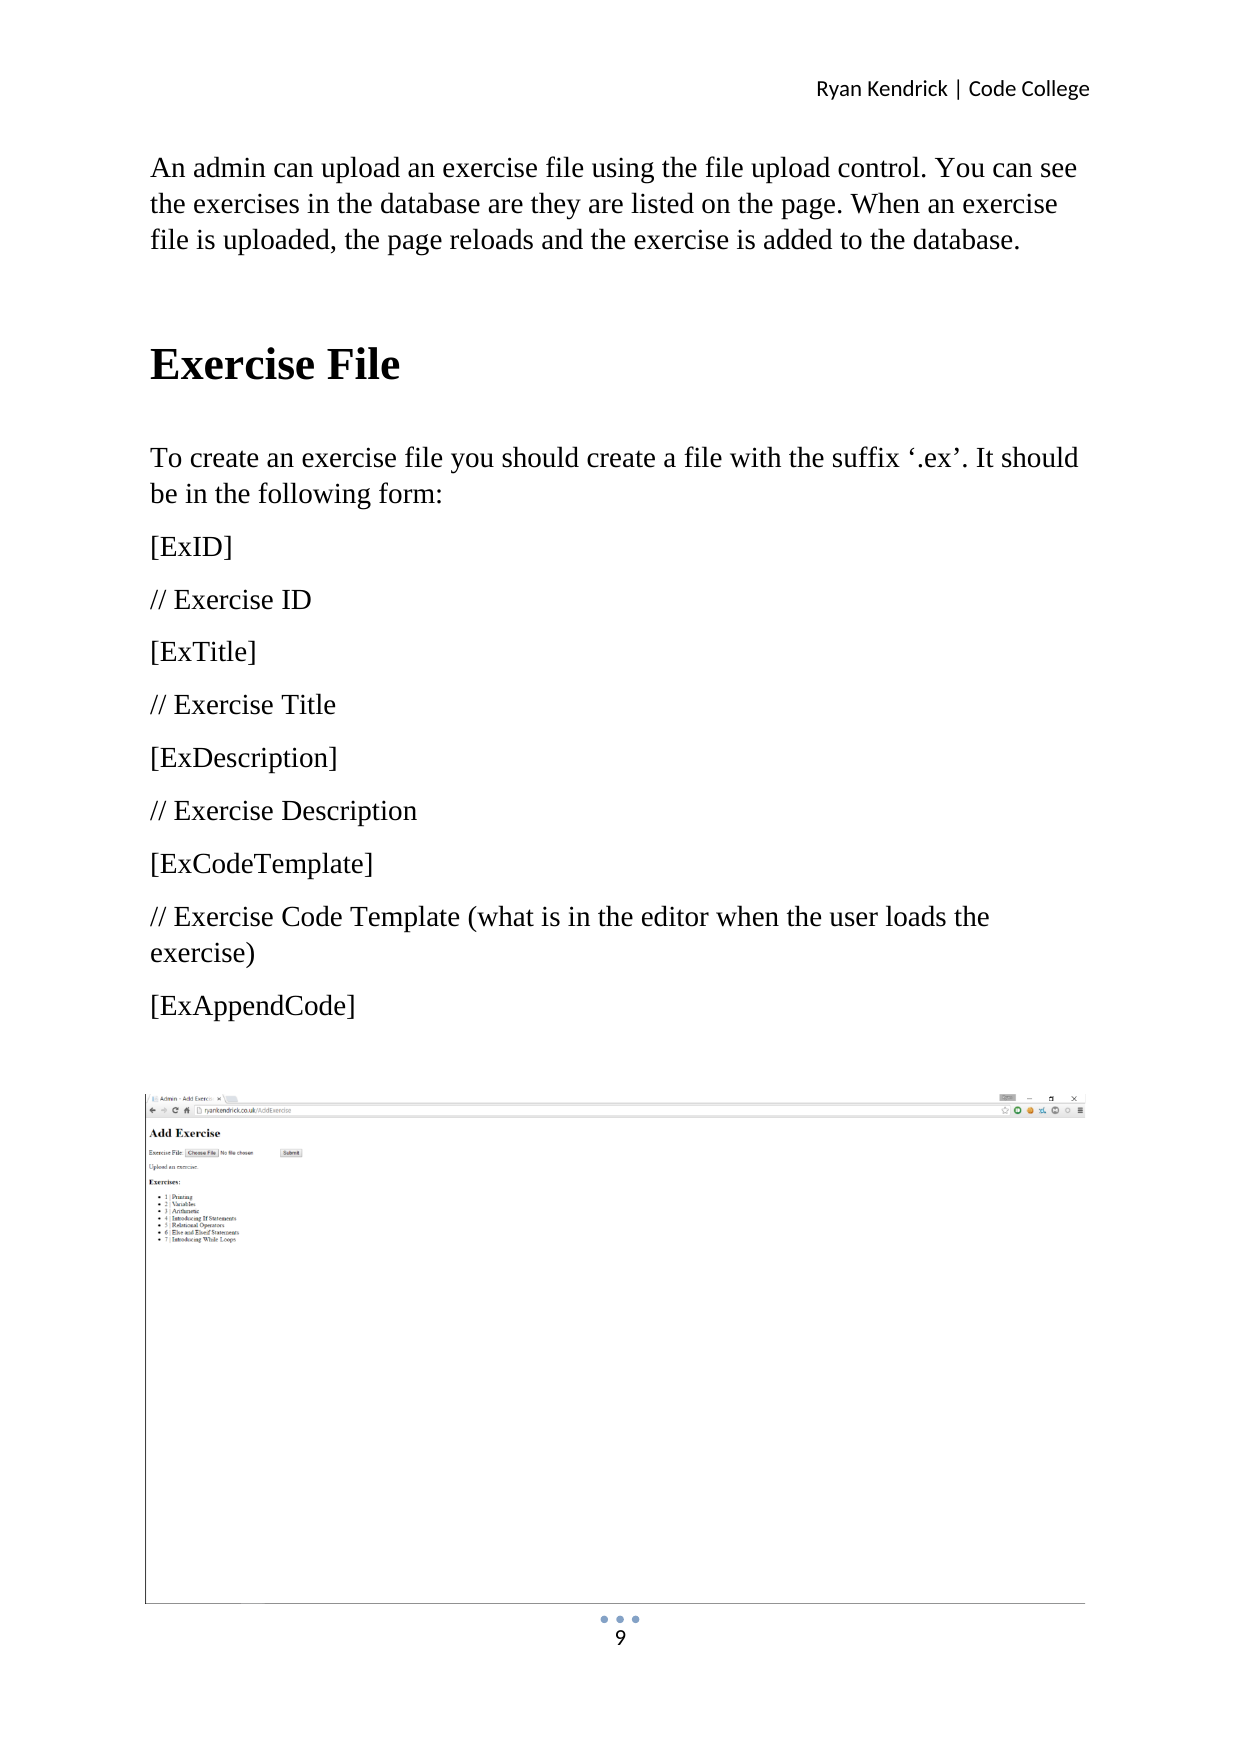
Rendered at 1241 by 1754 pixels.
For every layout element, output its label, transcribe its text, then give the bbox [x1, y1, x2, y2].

text // Exercise Code Template (what is in the editor when the user loads the exercise) [150, 899, 1090, 968]
text [ExAppendCode] [150, 988, 1090, 1021]
text // Exercise ID [150, 582, 1090, 615]
picture [145, 1094, 1086, 1604]
text [ExID] [150, 529, 1090, 562]
subtitle Exercise File [150, 336, 1090, 389]
text // Exercise Description [150, 793, 1090, 827]
text [ExTitle] [150, 634, 1090, 668]
text To create an exercise file you should create a file with the suffix ‘.ex’. It should be in the following form: [150, 440, 1090, 510]
text [ExDescription] [150, 740, 1090, 774]
text [ExCodeTemplate] [150, 846, 1090, 879]
text An admin can upload an exercise file using the file upload control. You can see the exercises in the database are they are listed on the page. When an exercise file is uploaded, the page reloads and the exercise is added to the database. [150, 150, 1090, 256]
text // Exercise Title [150, 687, 1090, 721]
